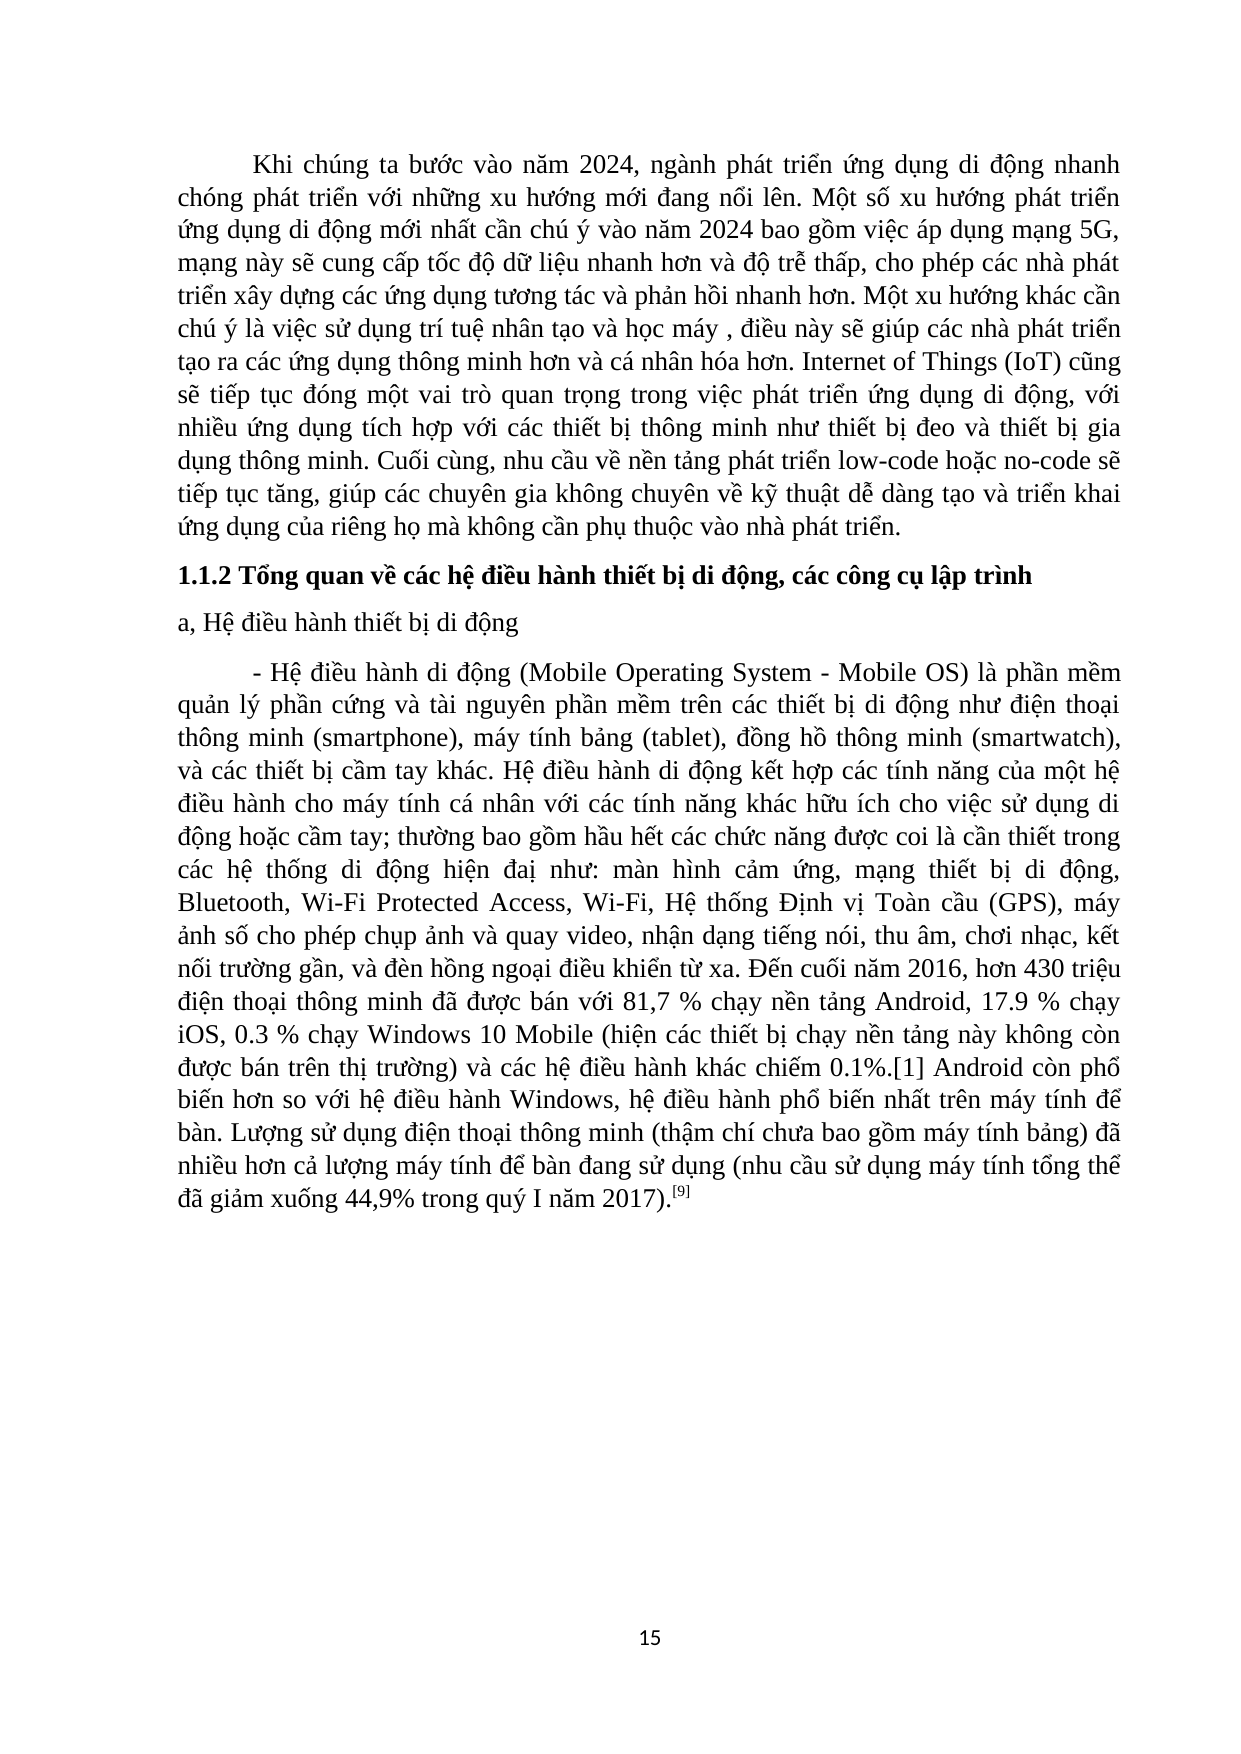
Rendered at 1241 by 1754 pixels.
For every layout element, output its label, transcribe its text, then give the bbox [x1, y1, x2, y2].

text Khi chúng ta bước vào năm 2024, ngành phát triển ứng dụng di động nhanh chóng phát triển với những xu hướng mới đang nổi lên. Một số xu hướng phát triển ứng dụng di động mới nhất cần chú ý vào năm 2024 bao gồm việc áp dụng mạng 5G, mạng này sẽ cung cấp tốc độ dữ liệu nhanh hơn và độ trễ thấp, cho phép các nhà phát triển xây dựng các ứng dụng tương tác và phản hồi nhanh hơn. Một xu hướng khác cần chú ý là việc sử dụng trí tuệ nhân tạo và học máy , điều này sẽ giúp các nhà phát triển tạo ra các ứng dụng thông minh hơn và cá nhân hóa hơn. Internet of Things (IoT) cũng sẽ tiếp tục đóng một vai trò quan trọng trong việc phát triển ứng dụng di động, với nhiều ứng dụng tích hợp với các thiết bị thông minh như thiết bị đeo và thiết bị gia dụng thông minh. Cuối cùng, nhu cầu về nền tảng phát triển low-code hoặc no-code sẽ tiếp tục tăng, giúp các chuyên gia không chuyên về kỹ thuật dễ dàng tạo và triển khai ứng dụng của riêng họ mà không cần phụ thuộc vào nhà phát triển. [177, 148, 1122, 541]
text a, Hệ điều hành thiết bị di động [177, 606, 1122, 637]
subtitle 1.1.2 Tổng quan về các hệ điều hành thiết bị di động, các công cụ lập trình [177, 559, 1122, 591]
text - Hệ điều hành di động (Mobile Operating System - Mobile OS) là phần mềm quản lý phần cứng và tài nguyên phần mềm trên các thiết bị di động như điện thoại thông minh (smartphone), máy tính bảng (tablet), đồng hồ thông minh (smartwatch), và các thiết bị cầm tay khác. Hệ điều hành di động kết hợp các tính năng của một hệ điều hành cho máy tính cá nhân với các tính năng khác hữu ích cho việc sử dụng di động hoặc cầm tay; thường bao gồm hầu hết các chức năng được coi là cần thiết trong các hệ thống di động hiện đaị như: màn hình cảm ứng, mạng thiết bị di động, Bluetooth, Wi-Fi Protected Access, Wi-Fi, Hệ thống Định vị Toàn cầu (GPS), máy ảnh số cho phép chụp ảnh và quay video, nhận dạng tiếng nói, thu âm, chơi nhạc, kết nối trường gần, và đèn hồng ngoại điều khiển từ xa. Đến cuối năm 2016, hơn 430 triệu điện thoại thông minh đã được bán với 81,7 % chạy nền tảng Android, 17.9 % chạy iOS, 0.3 % chạy Windows 10 Mobile (hiện các thiết bị chạy nền tảng này không còn được bán trên thị trường) và các hệ điều hành khác chiếm 0.1%.[1] Android còn phổ biến hơn so với hệ điều hành Windows, hệ điều hành phổ biến nhất trên máy tính để bàn. Lượng sử dụng điện thoại thông minh (thậm chí chưa bao gồm máy tính bảng) đã nhiều hơn cả lượng máy tính để bàn đang sử dụng (nhu cầu sử dụng máy tính tổng thể đã giảm xuống 44,9% trong quý I năm 2017).[9] [177, 656, 1122, 1213]
